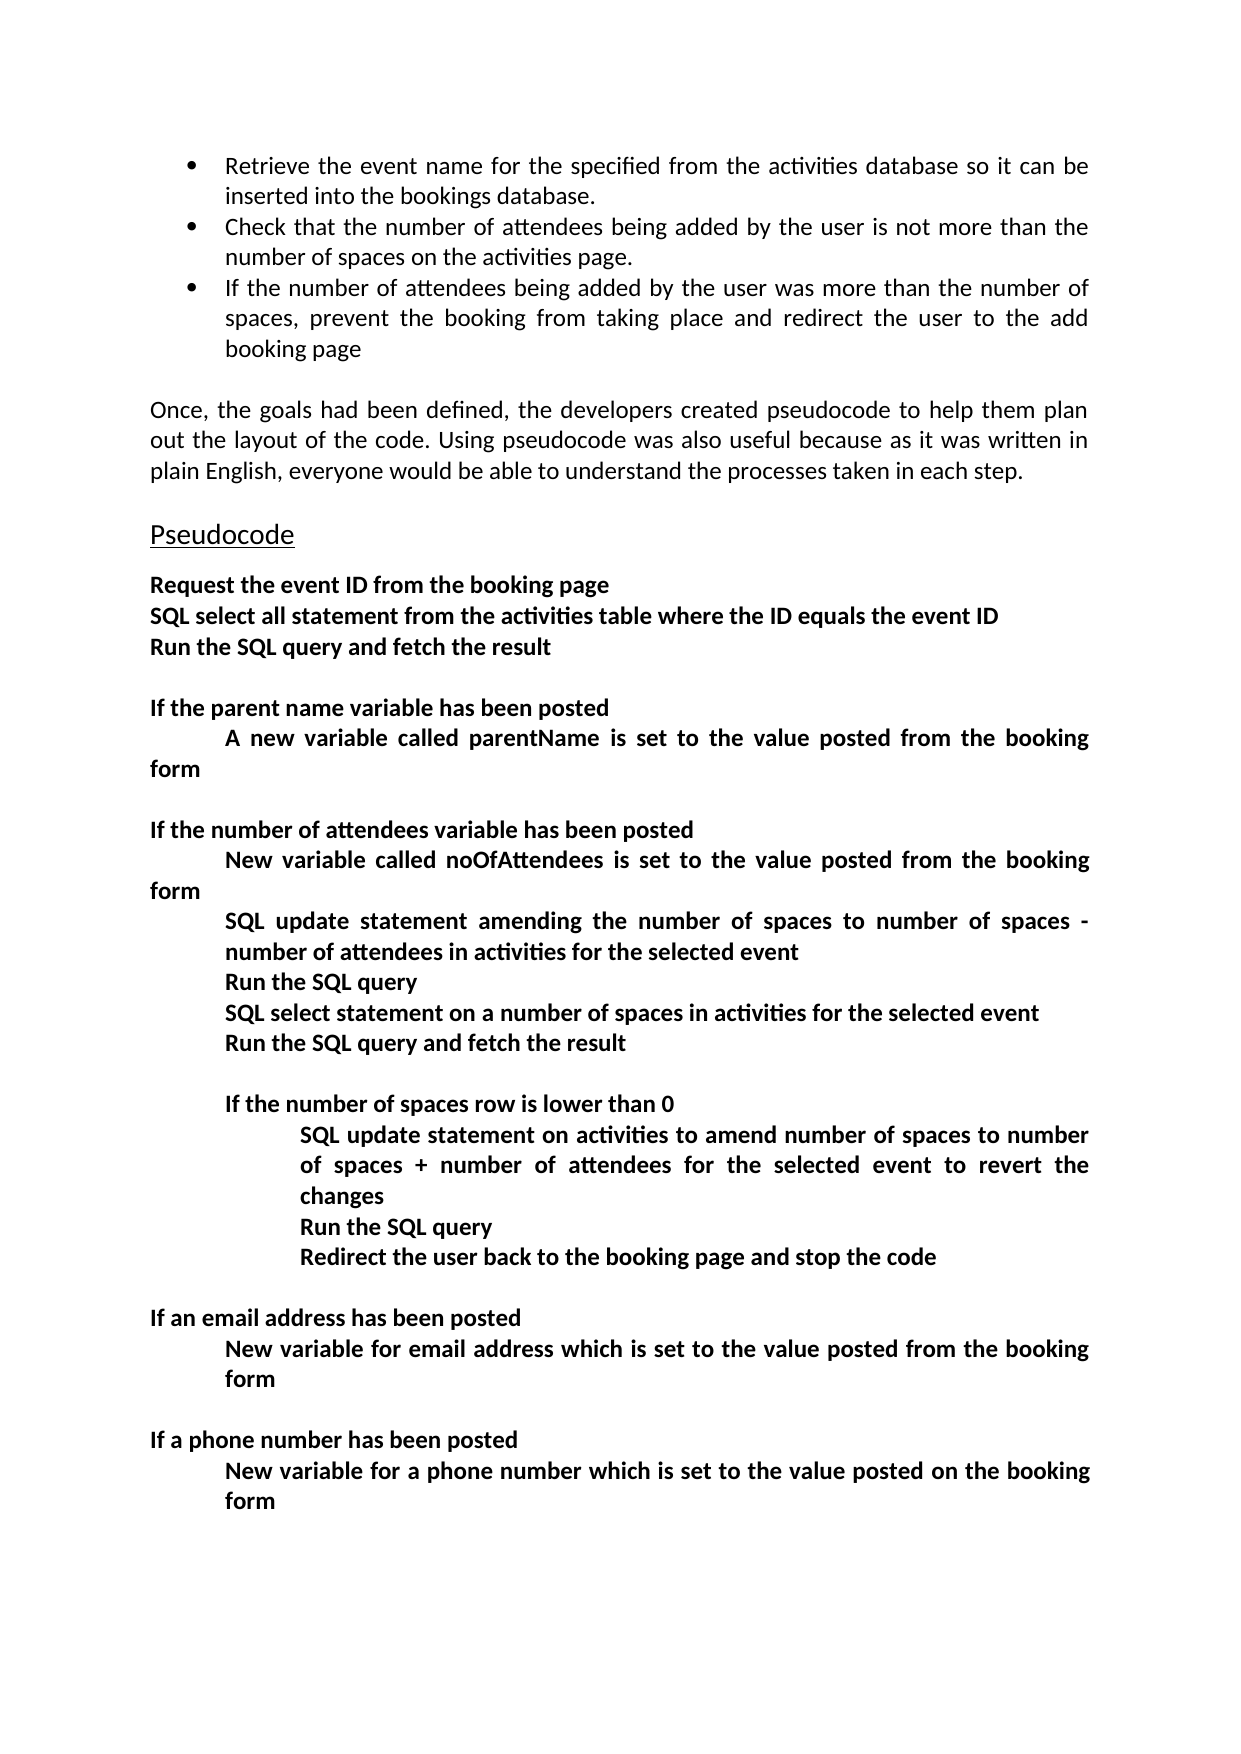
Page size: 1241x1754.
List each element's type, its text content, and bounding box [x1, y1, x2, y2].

text If the number of spaces row is lower than 0 [150, 1088, 1090, 1119]
text Run the SQL query and fetch the result [150, 1027, 1090, 1058]
text SQL update statement on activities to amend number of spaces to number of spaces + number of attendees for the selected event to revert the changes [300, 1119, 1090, 1211]
text Run the SQL query [150, 966, 1090, 997]
text New variable for email address which is set to the value posted from the booking form [225, 1333, 1090, 1394]
text Request the event ID from the booking page [150, 570, 1090, 600]
text New variable for a phone number which is set to the value posted on the booking form [225, 1455, 1090, 1516]
text Redirect the user back to the booking page and stop the code [150, 1241, 1090, 1272]
text SQL select all statement from the activities table where the ID equals the event ID [150, 600, 1090, 631]
list If the number of attendees being added by the user was more than the number of spaces, prevent the booking from taking place and redirect the user to the add booking page [187, 272, 1090, 364]
text Run the SQL query and fetch the result [150, 631, 1090, 661]
text Once, the goals had been defined, the developers created pseudocode to help them plan out the layout of the code. Using pseudocode was also useful because as it was written in plain English, everyone would be able to understand the processes taken in each step. [150, 394, 1090, 486]
list Retrieve the event name for the specified from the activities database so it can be inserted into the bookings database. [187, 150, 1090, 211]
text If an email address has been posted [150, 1302, 1090, 1333]
text SQL update statement amending the number of spaces to number of spaces -number of attendees in activities for the selected event [225, 905, 1090, 966]
text New variable called noOfAttendees is set to the value posted from the booking form [150, 844, 1090, 905]
text Pseudocode [150, 516, 1090, 552]
text If the parent name variable has been posted [150, 692, 1090, 722]
text A new variable called parentName is set to the value posted from the booking form [150, 722, 1090, 783]
text If a phone number has been posted [150, 1424, 1090, 1455]
list Check that the number of attendees being added by the user is not more than the number of spaces on the activities page. [187, 211, 1090, 272]
text Run the SQL query [150, 1211, 1090, 1241]
text SQL select statement on a number of spaces in activities for the selected event [150, 997, 1090, 1027]
text If the number of attendees variable has been posted [150, 814, 1090, 844]
